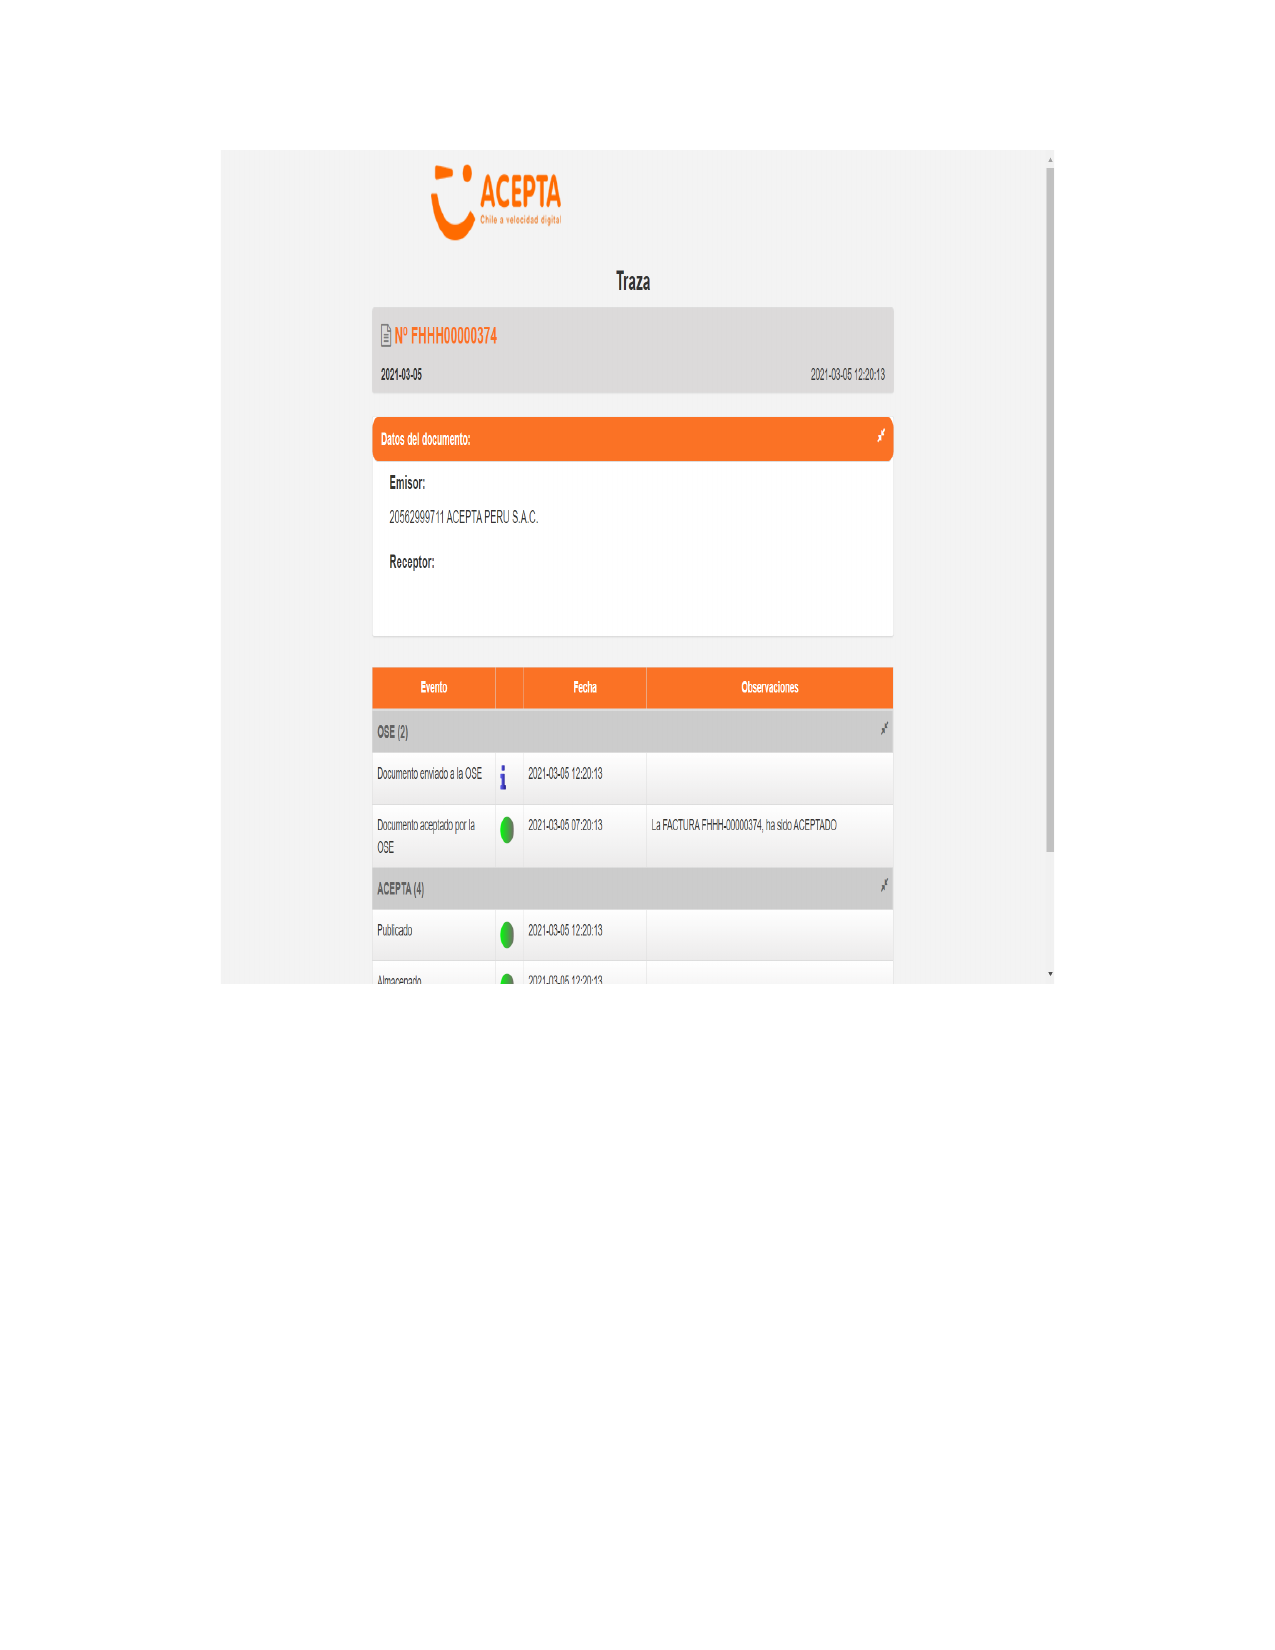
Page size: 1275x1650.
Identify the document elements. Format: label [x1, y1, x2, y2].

picture [220, 184, 1055, 1018]
